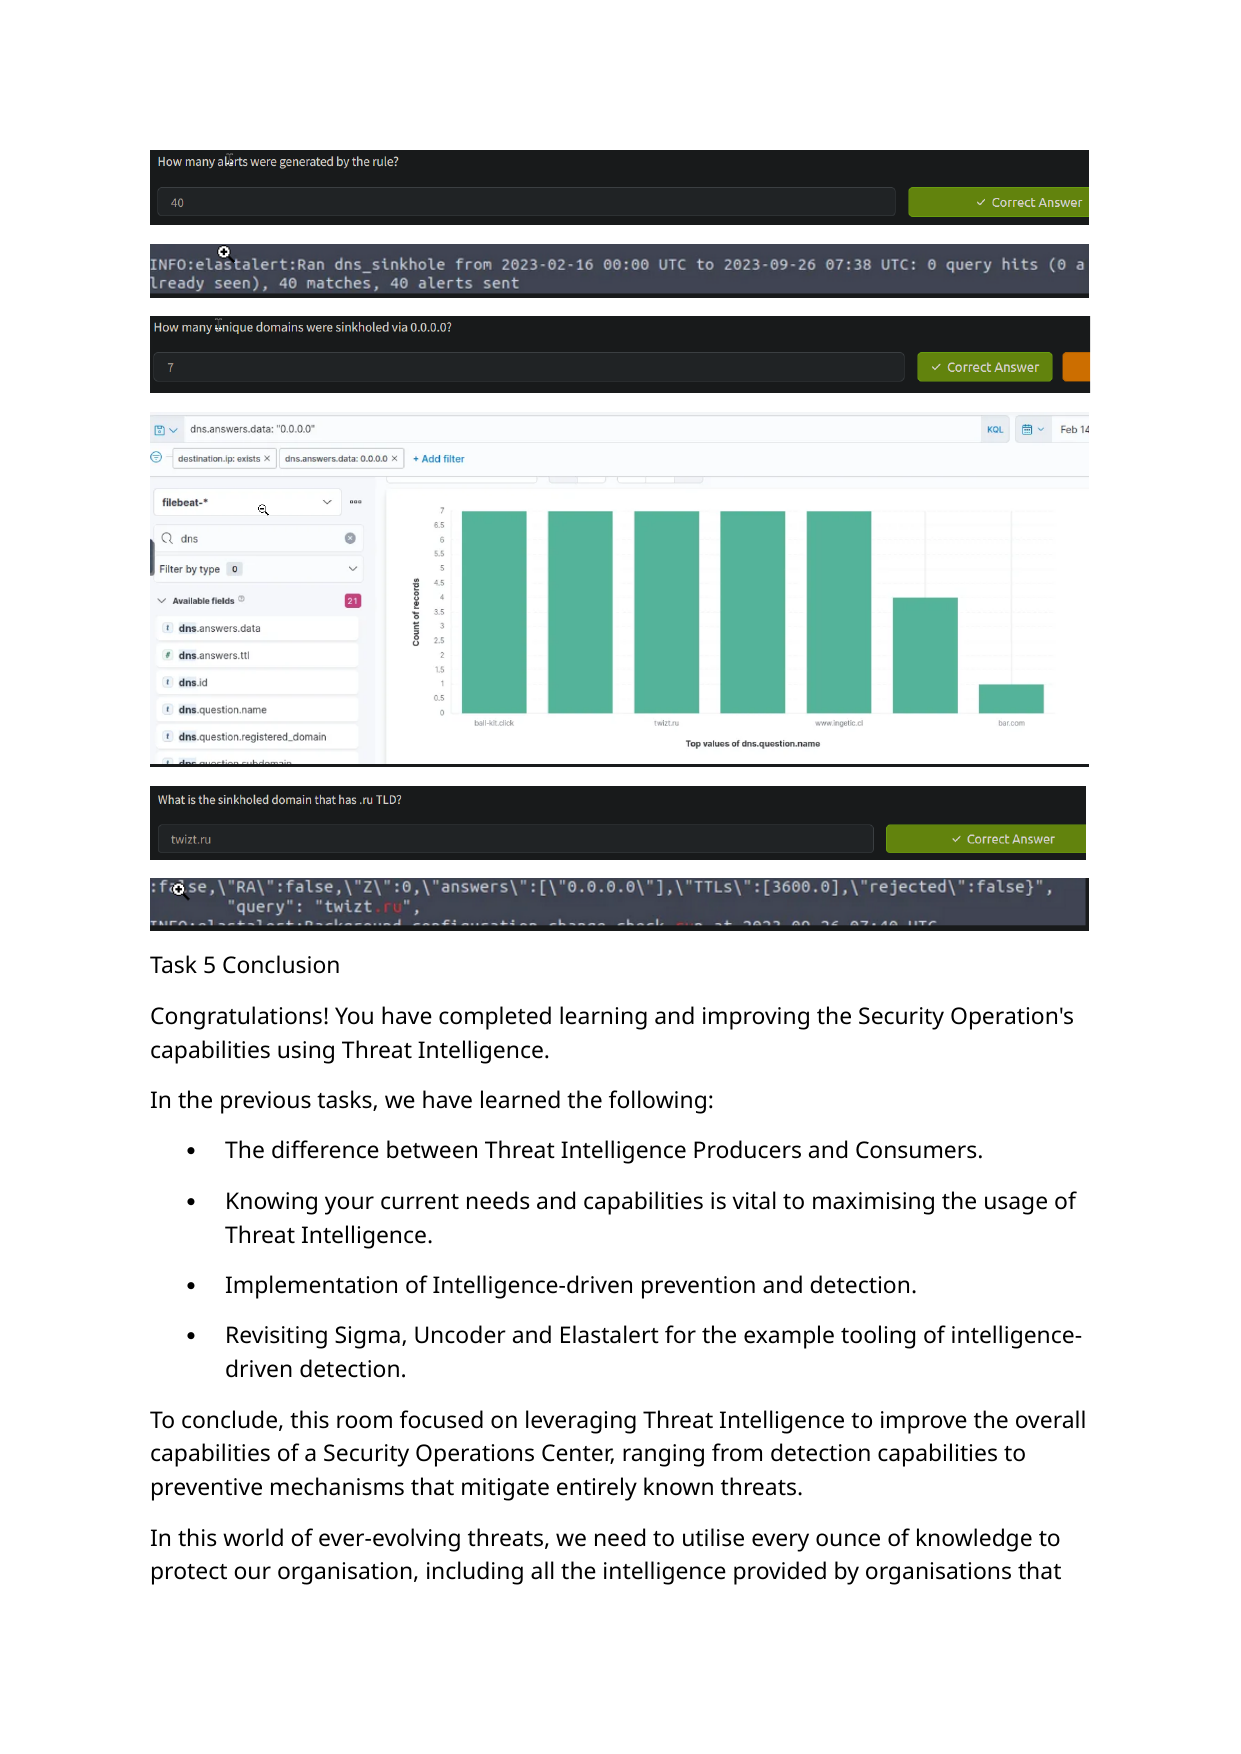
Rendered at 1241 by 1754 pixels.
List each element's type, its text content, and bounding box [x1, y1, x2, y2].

picture [150, 412, 1089, 767]
list Knowing your current needs and capabilities is vital to maximising the usage of Threat Intelligence. [187, 1185, 1090, 1250]
picture [150, 150, 1089, 225]
list The difference between Threat Intelligence Producers and Consumers. [187, 1134, 1090, 1166]
picture [150, 316, 1091, 393]
picture [150, 244, 1089, 298]
text Task 5 Conclusion [150, 949, 1090, 981]
text To conclude, this room focused on leveraging Threat Intelligence to improve the overall capabilities of a Security Operations Center, ranging from detection capabilities to preventive mechanisms that mitigate entirely known threats. [150, 1403, 1090, 1502]
picture [150, 878, 1089, 931]
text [150, 1521, 1090, 1586]
text In the previous tasks, we have learned the following: [150, 1084, 1090, 1115]
picture [150, 786, 1086, 860]
list Implementation of Intelligence-driven prevention and detection. [187, 1269, 1090, 1300]
list Revisiting Sigma, Uncoder and Elastalert for the example tooling of intelligence-driven detection. [187, 1319, 1090, 1384]
text Congratulations! You have completed learning and improving the Security Operation's capabilities using Threat Intelligence. [150, 1000, 1090, 1065]
